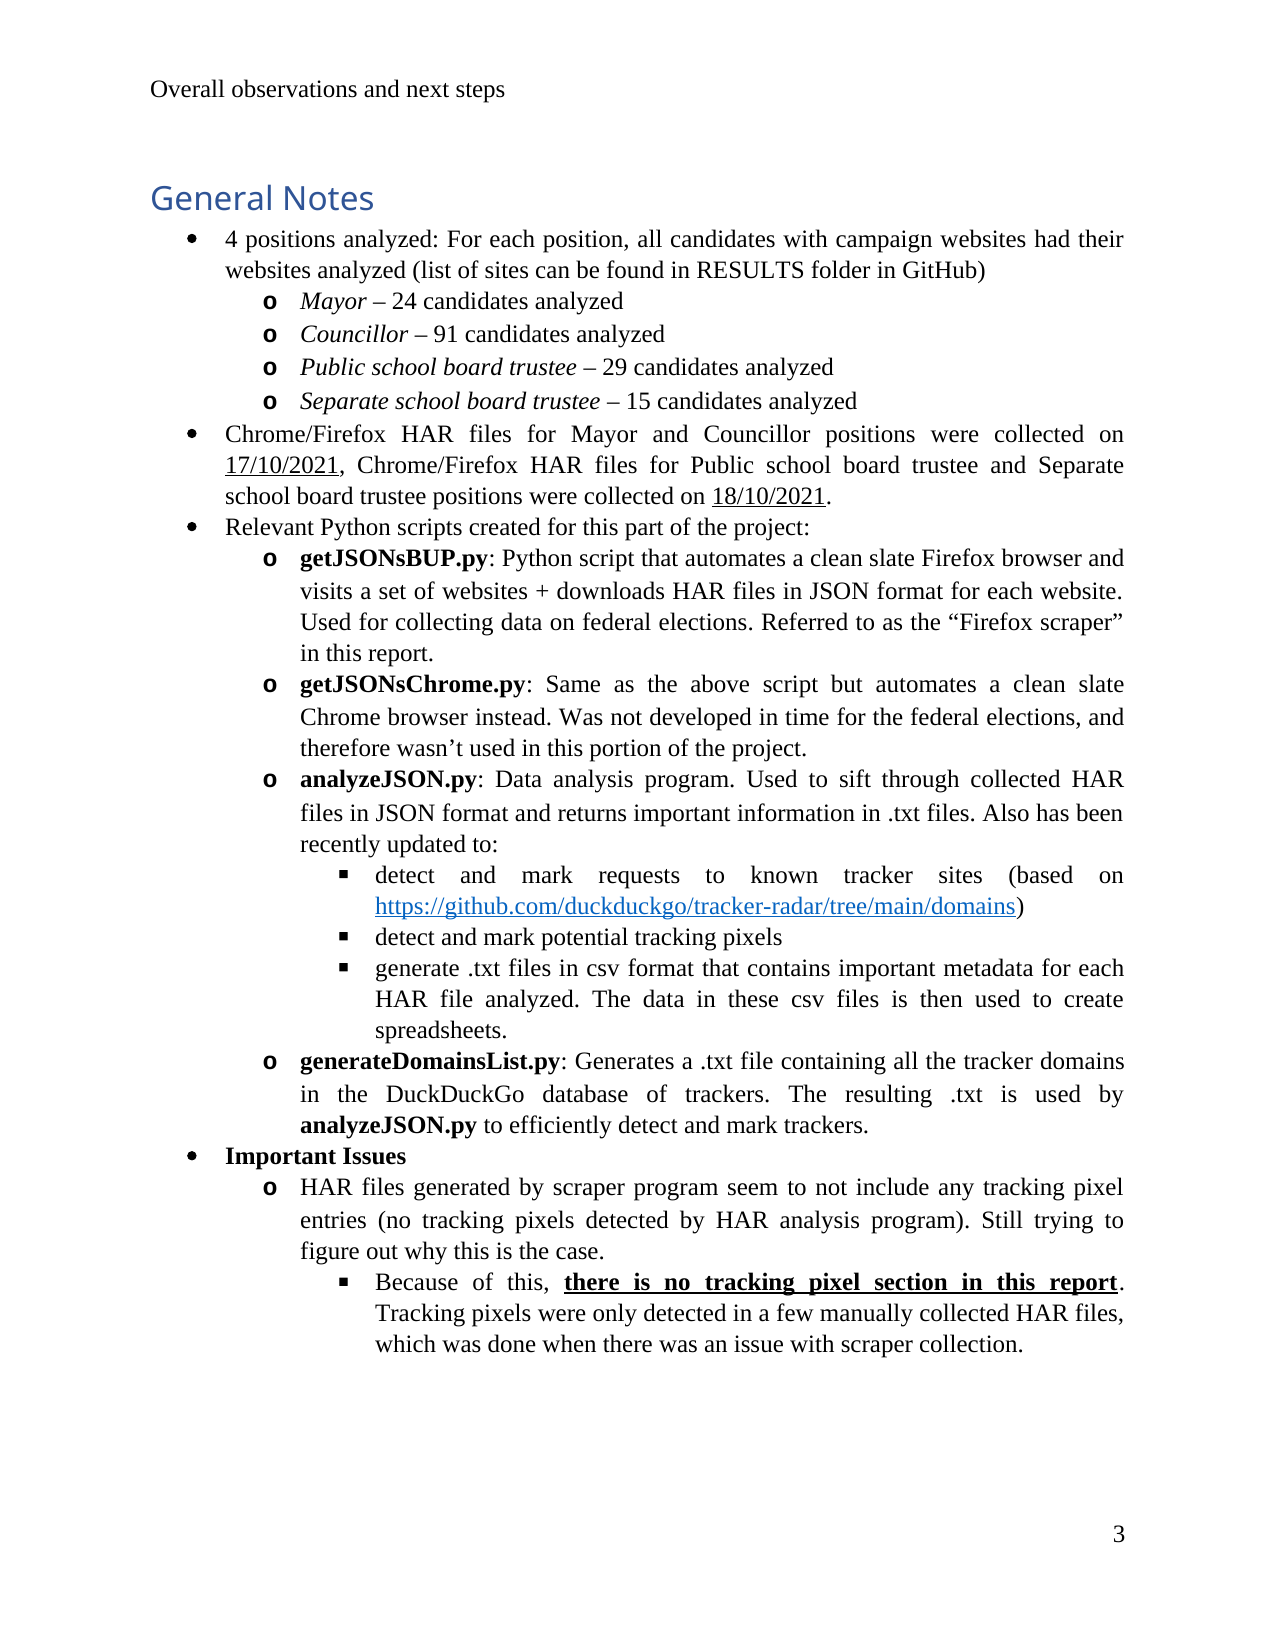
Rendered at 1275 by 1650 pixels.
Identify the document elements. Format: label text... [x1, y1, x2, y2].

list Important Issues [187, 1141, 1125, 1170]
list Chrome/Firefox HAR files for Mayor and Councillor positions were collected on 17/10/2021, Chrome/Firefox HAR files for Public school board trustee and Separate school board trustee positions were collected on 18/10/2021. [187, 419, 1125, 510]
list Public school board trustee – 29 candidates analyzed [262, 352, 1125, 383]
subtitle General Notes [150, 175, 1125, 220]
list Because of this, there is no tracking pixel section in this report. Tracking pixels were only detected in a few manually collected HAR files, which was done when there was an issue with scraper collection. [337, 1267, 1125, 1358]
list detect and mark requests to known tracker sites (based on https://github.com/duckduckgo/tracker-radar/tree/main/domains) [337, 860, 1125, 919]
list Separate school board trustee – 15 candidates analyzed [262, 386, 1125, 417]
list 4 positions analyzed: For each position, all candidates with campaign websites had their websites analyzed (list of sites can be found in RESULTS folder in GitHub) [187, 224, 1125, 284]
list getJSONsBUP.py: Python script that automates a clean slate Firefox browser and visits a set of websites + downloads HAR files in JSON format for each website. Used for collecting data on federal elections. Referred to as the “Firefox scraper” in this report. [262, 543, 1125, 667]
list Councillor – 91 candidates analyzed [262, 319, 1125, 350]
list Relevant Python scripts created for this part of the project: [187, 512, 1125, 541]
list getJSONsChrome.py: Same as the above script but automates a clean slate Chrome browser instead. Was not developed in time for the federal elections, and therefore wasn’t used in this portion of the project. [262, 669, 1125, 762]
list detect and mark potential tracking pixels [337, 922, 1125, 951]
list Mayor – 24 candidates analyzed [262, 286, 1125, 317]
list generateDomainsList.py: Generates a .txt file containing all the tracker domains in the DuckDuckGo database of trackers. The resulting .txt is used by analyzeJSON.py to efficiently detect and mark trackers. [262, 1046, 1125, 1139]
list generate .txt files in csv format that contains important metadata for each HAR file analyzed. The data in these csv files is then used to create spreadsheets. [337, 953, 1125, 1044]
list HAR files generated by scraper program seem to not include any tracking pixel entries (no tracking pixels detected by HAR analysis program). Still trying to figure out why this is the case. [262, 1172, 1125, 1265]
list analyzeJSON.py: Data analysis program. Used to sift through collected HAR files in JSON format and returns important information in .txt files. Also has been recently updated to: [262, 764, 1125, 857]
